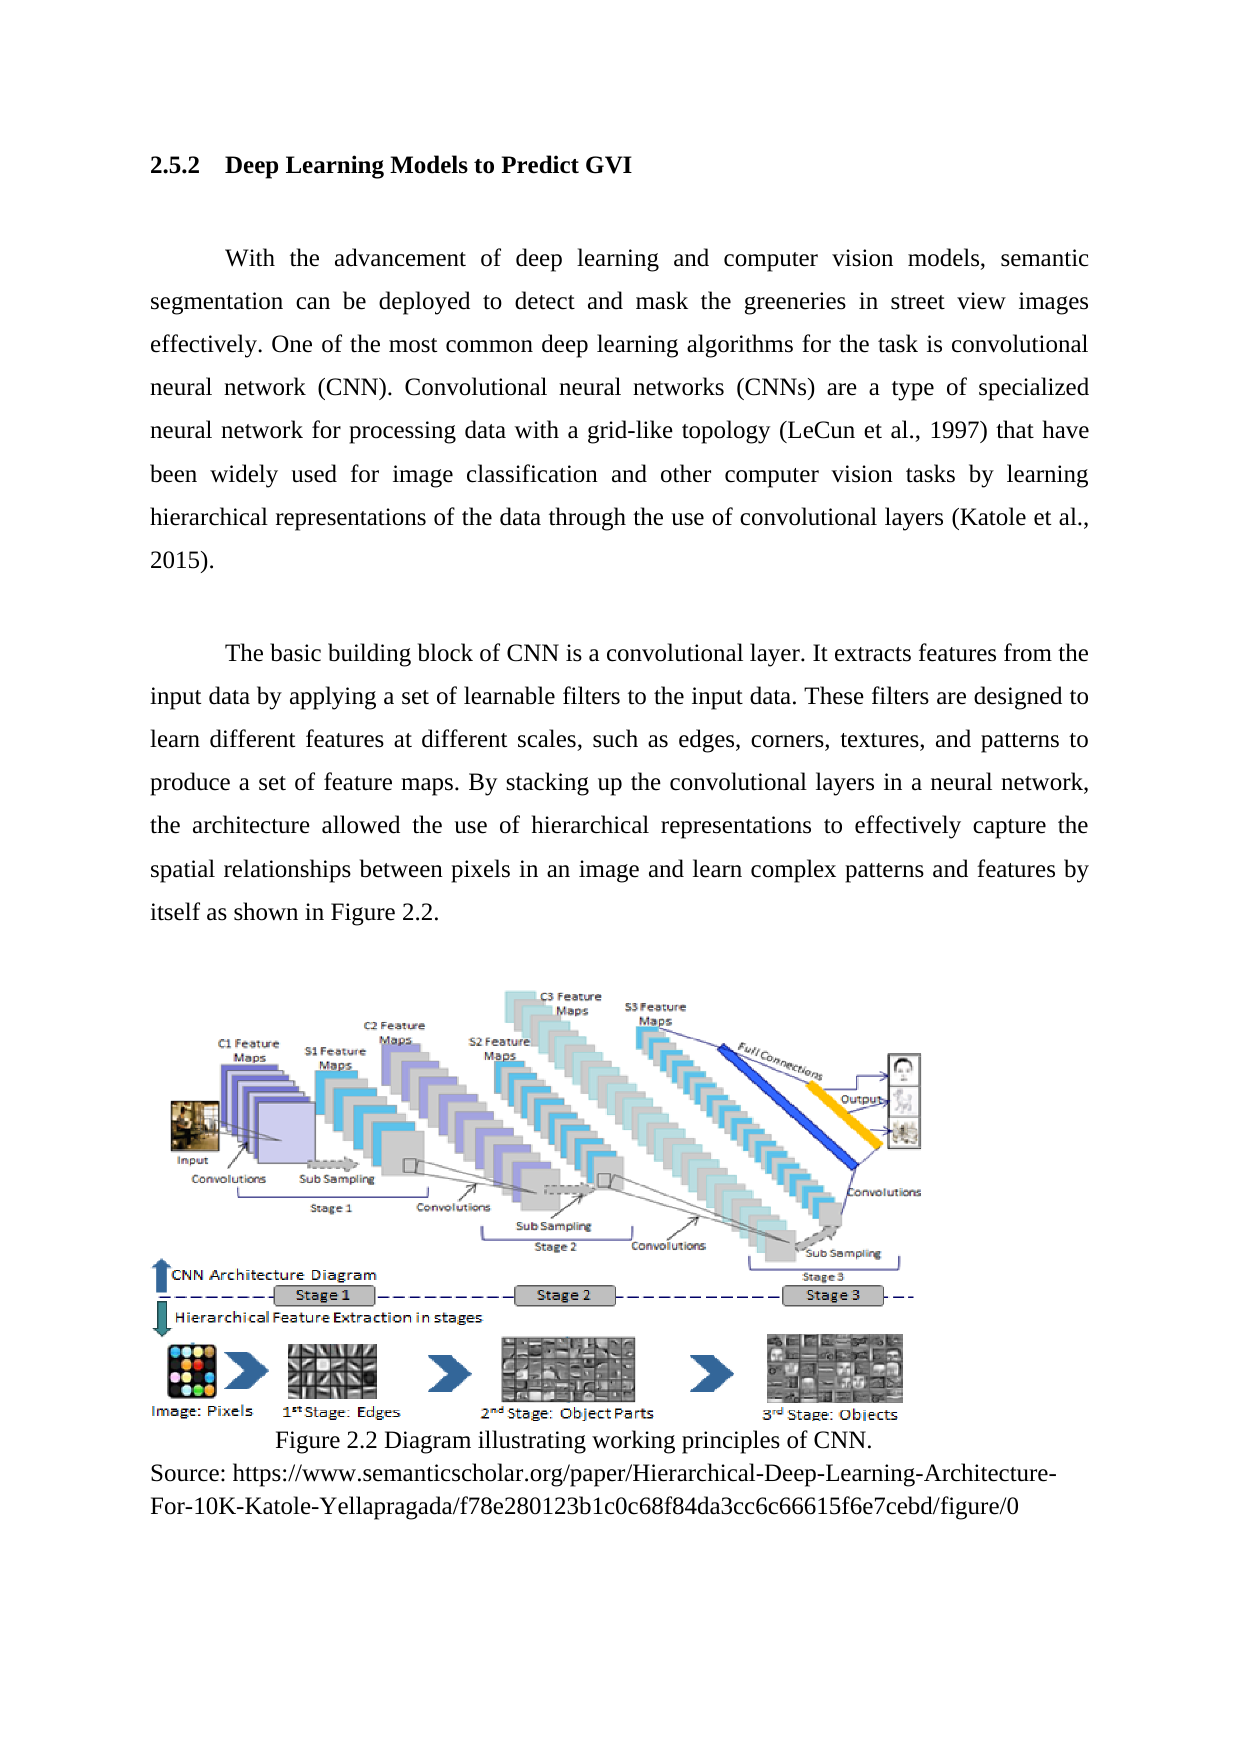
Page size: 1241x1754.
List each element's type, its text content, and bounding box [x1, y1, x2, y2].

text With the advancement of deep learning and computer vision models, semantic segmentation can be deployed to detect and mask the greeneries in street view images effectively. One of the most common deep learning algorithms for the task is convolutional neural network (CNN). Convolutional neural networks (CNNs) are a type of specialized neural network for processing data with a grid-like topology (LeCun et al., 1997) that have been widely used for image classification and other computer vision tasks by learning hierarchical representations of the data through the use of convolutional layers (Katole et al., 2015). [150, 243, 1090, 574]
subtitle Deep Learning Models to Predict GVI [150, 150, 1090, 179]
text The basic building block of CNN is a convolutional layer. It extracts features from the input data by applying a set of learnable filters to the input data. These filters are designed to learn different features at different scales, such as edges, corners, textures, and patterns to produce a set of feature maps. By stacking up the convolutional layers in a neural network, the architecture allowed the use of hierarchical representations to effectively capture the spatial relationships between pixels in an image and learn complex patterns and features by itself as shown in Figure 2.2. [150, 638, 1090, 926]
picture [150, 990, 922, 1421]
